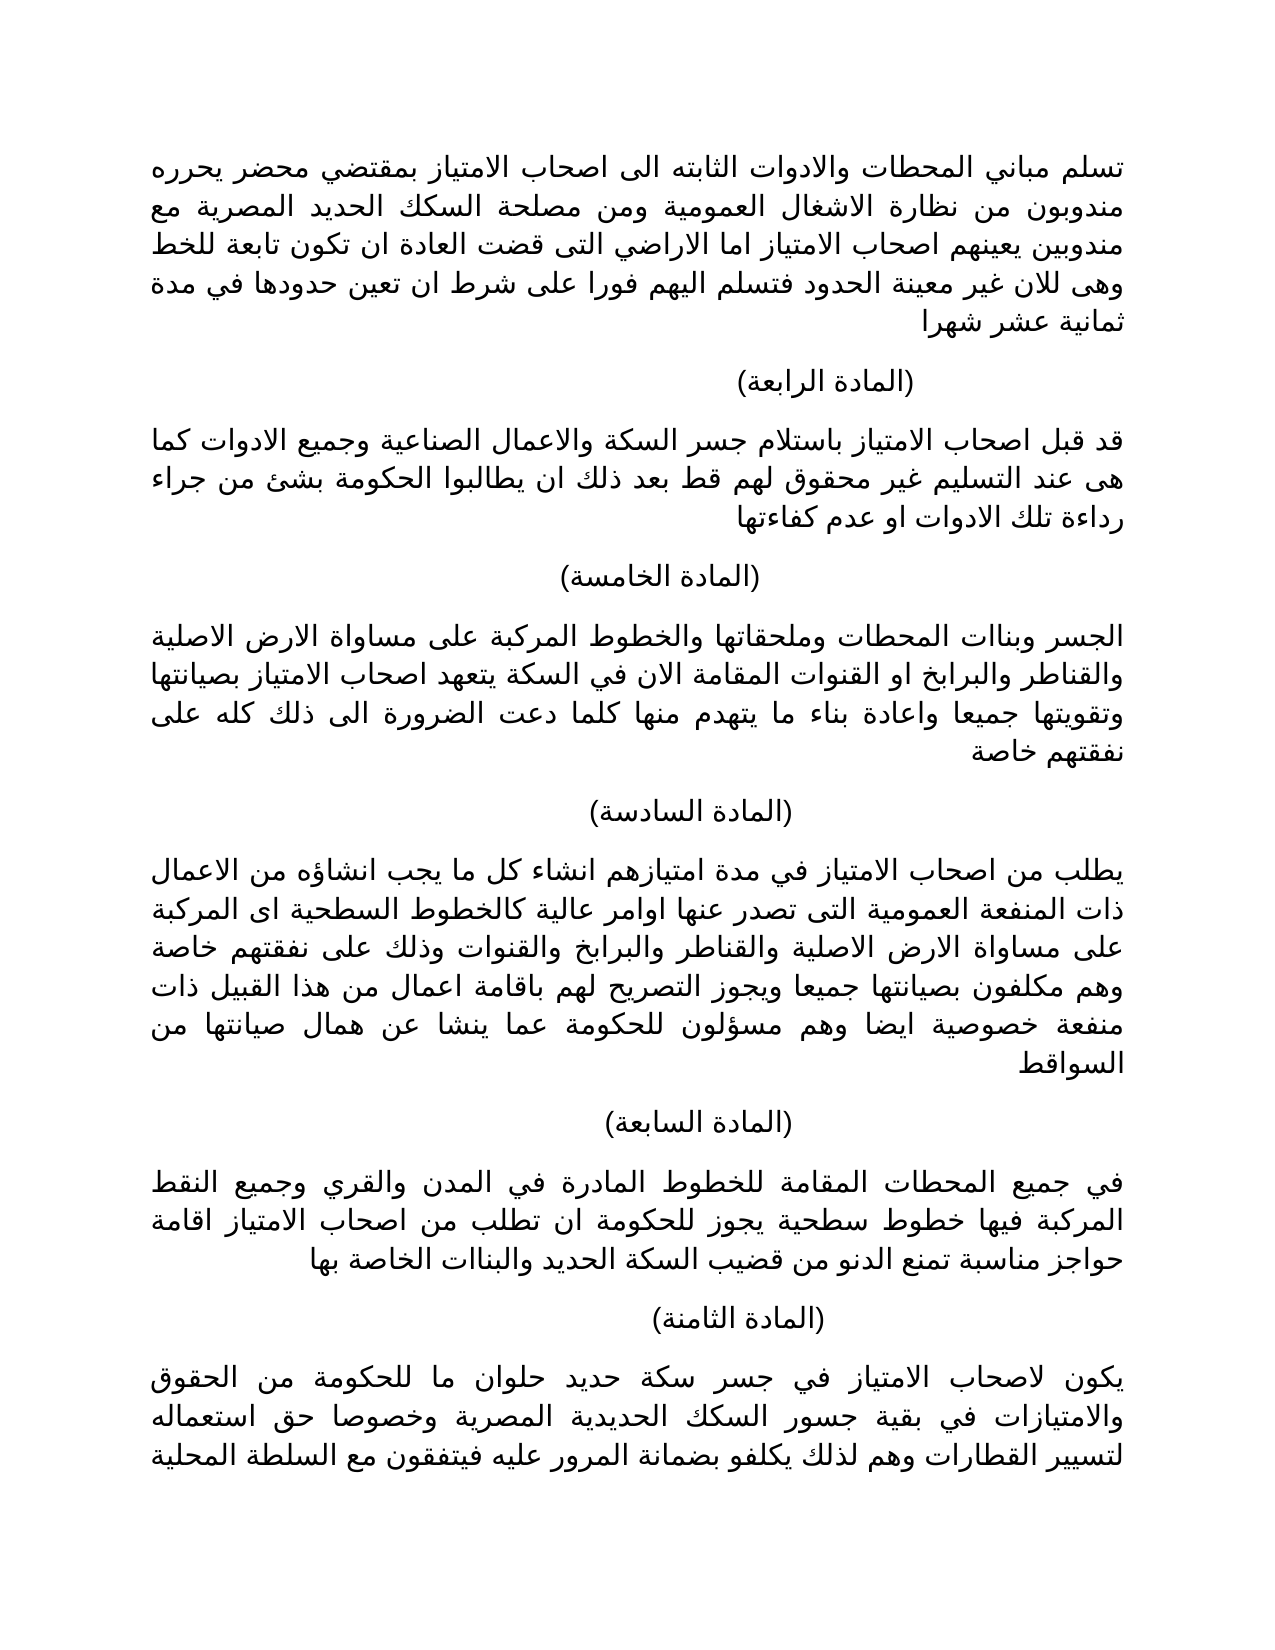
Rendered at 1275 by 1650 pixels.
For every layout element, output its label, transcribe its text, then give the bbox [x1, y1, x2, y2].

text (المادة الثامنة) [150, 1301, 1125, 1334]
text تسلم مباني المحطات والادوات الثابته الى اصحاب الامتياز بمقتضي محضر يحرره مندوبون من نظارة الاشغال العمومية ومن مصلحة السكك الحديد المصرية مع مندوبين يعينهم اصحاب الامتياز اما الاراضي التى قضت العادة ان تكون تابعة للخط وهى للان غير معينة الحدود فتسلم اليهم فورا على شرط ان تعين حدودها في مدة ثمانية عشر شهرا [150, 150, 1125, 338]
text الجسر وبناات المحطات وملحقاتها والخطوط المركبة على مساواة الارض الاصلية والقناطر والبرابخ او القنوات المقامة الان في السكة يتعهد اصحاب الامتياز بصيانتها وتقويتها جميعا واعادة بناء ما يتهدم منها كلما دعت الضرورة الى ذلك كله على نفقتهم خاصة [150, 619, 1125, 768]
text (المادة السابعة) [150, 1105, 1125, 1139]
text يطلب من اصحاب الامتياز في مدة امتيازهم انشاء كل ما يجب انشاؤه من الاعمال ذات المنفعة العمومية التى تصدر عنها اوامر عالية كالخطوط السطحية اى المركبة على مساواة الارض الاصلية والقناطر والبرابخ والقنوات وذلك على نفقتهم خاصة وهم مكلفون بصيانتها جميعا ويجوز التصريح لهم باقامة اعمال من هذا القبيل ذات منفعة خصوصية ايضا وهم مسؤلون للحكومة عما ينشا عن همال صيانتها من السواقط [150, 853, 1125, 1079]
text في جميع المحطات المقامة للخطوط المادرة في المدن والقري وجميع النقط المركبة فيها خطوط سطحية يجوز للحكومة ان تطلب من اصحاب الامتياز اقامة حواجز مناسبة تمنع الدنو من قضيب السكة الحديد والبناات الخاصة بها [150, 1164, 1125, 1275]
text (المادة الرابعة) [150, 363, 1125, 397]
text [150, 1360, 1125, 1471]
text (المادة السادسة) [150, 794, 1125, 827]
text (المادة الخامسة) [150, 559, 1125, 593]
text قد قبل اصحاب الامتياز باستلام جسر السكة والاعمال الصناعية وجميع الادوات كما هى عند التسليم غير محقوق لهم قط بعد ذلك ان يطالبوا الحكومة بشئ من جراء رداءة تلك الادوات او عدم كفاءتها [150, 423, 1125, 533]
